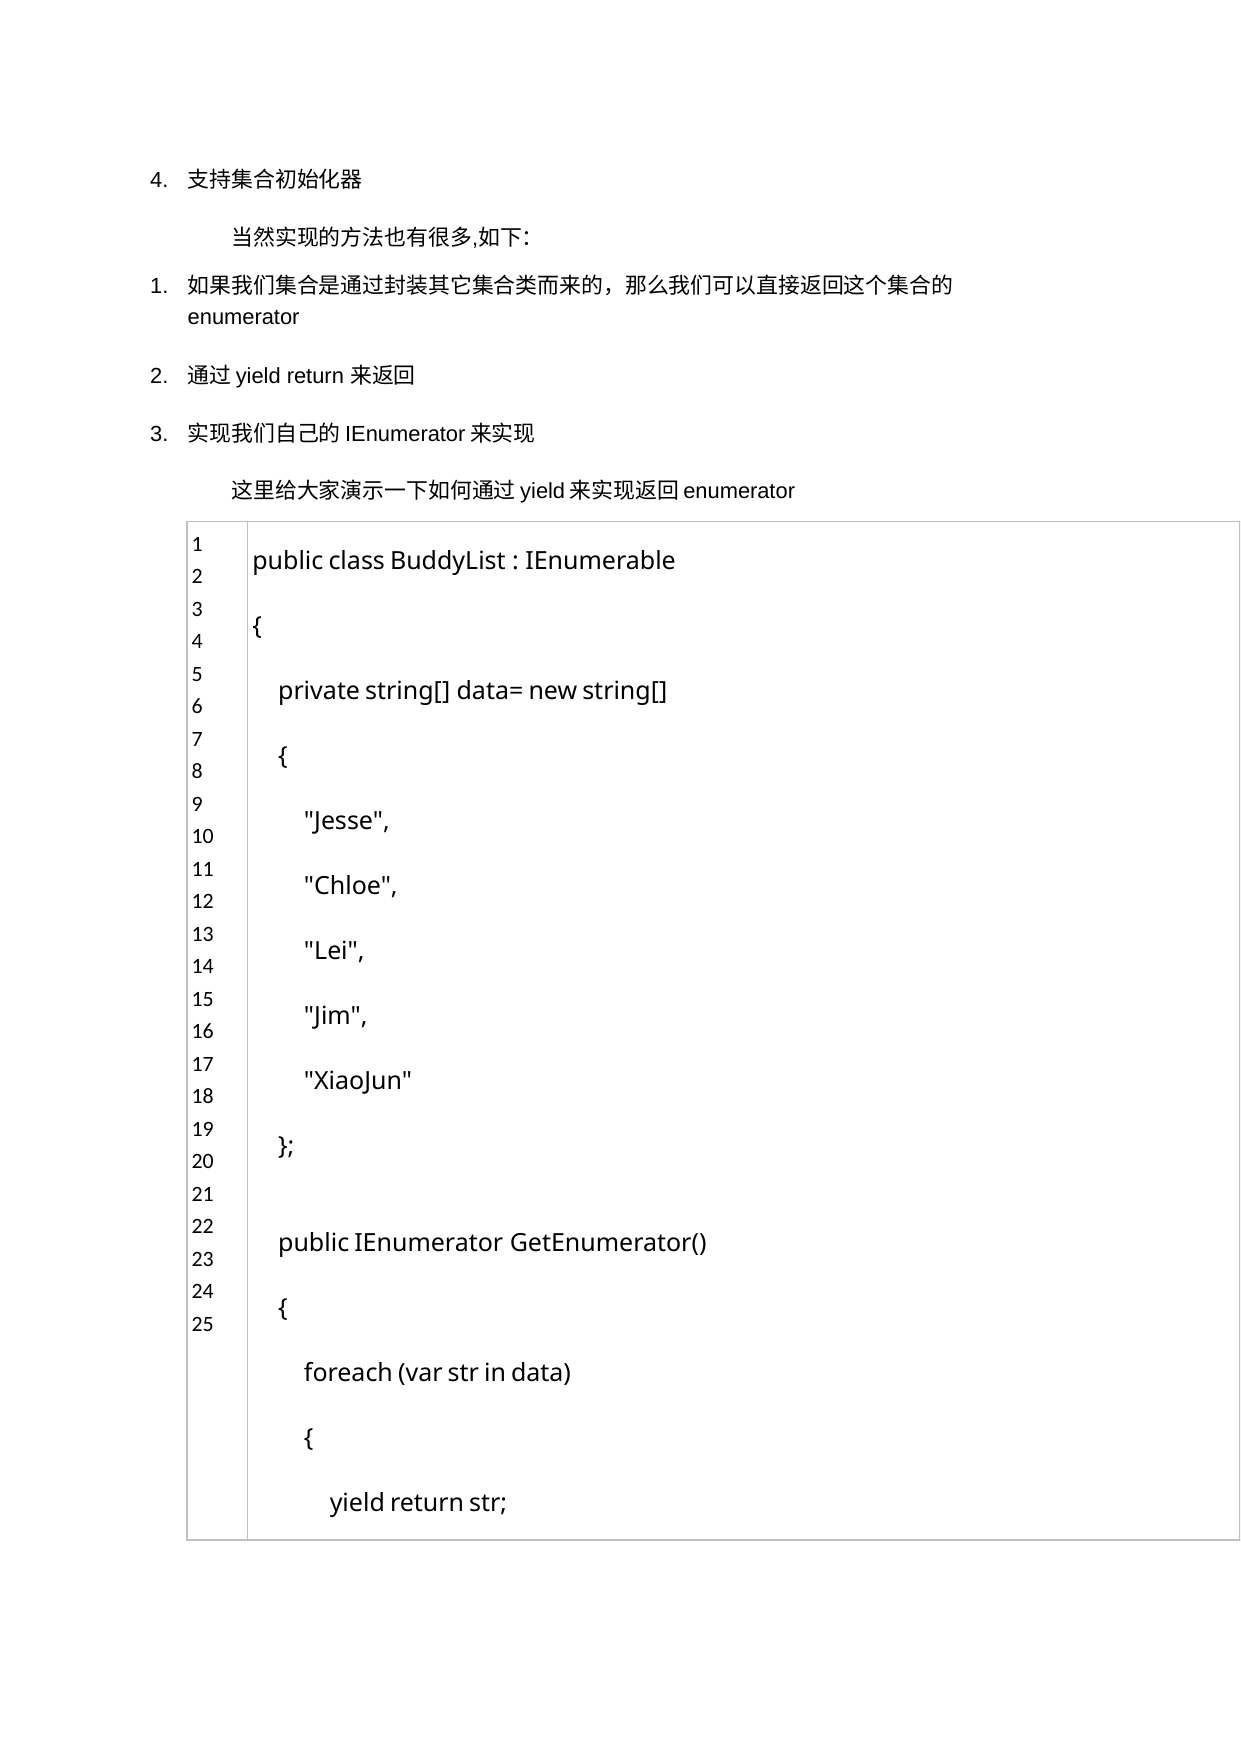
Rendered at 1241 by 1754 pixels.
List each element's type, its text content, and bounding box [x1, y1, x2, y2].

list 通过yield return 来返回 [150, 358, 1053, 390]
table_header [248, 522, 1239, 1539]
list 如果我们集合是通过封装其它集合类而来的，那么我们可以直接返回这个集合的enumerator [150, 268, 1053, 333]
text 当然实现的方法也有很多,如下： [187, 219, 1053, 252]
text 这里给大家演示一下如何通过yield来实现返回enumerator [187, 473, 1053, 505]
list 支持集合初始化器 [150, 162, 1053, 194]
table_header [188, 522, 247, 1539]
list 实现我们自己的IEnumerator来实现 [150, 415, 1053, 448]
